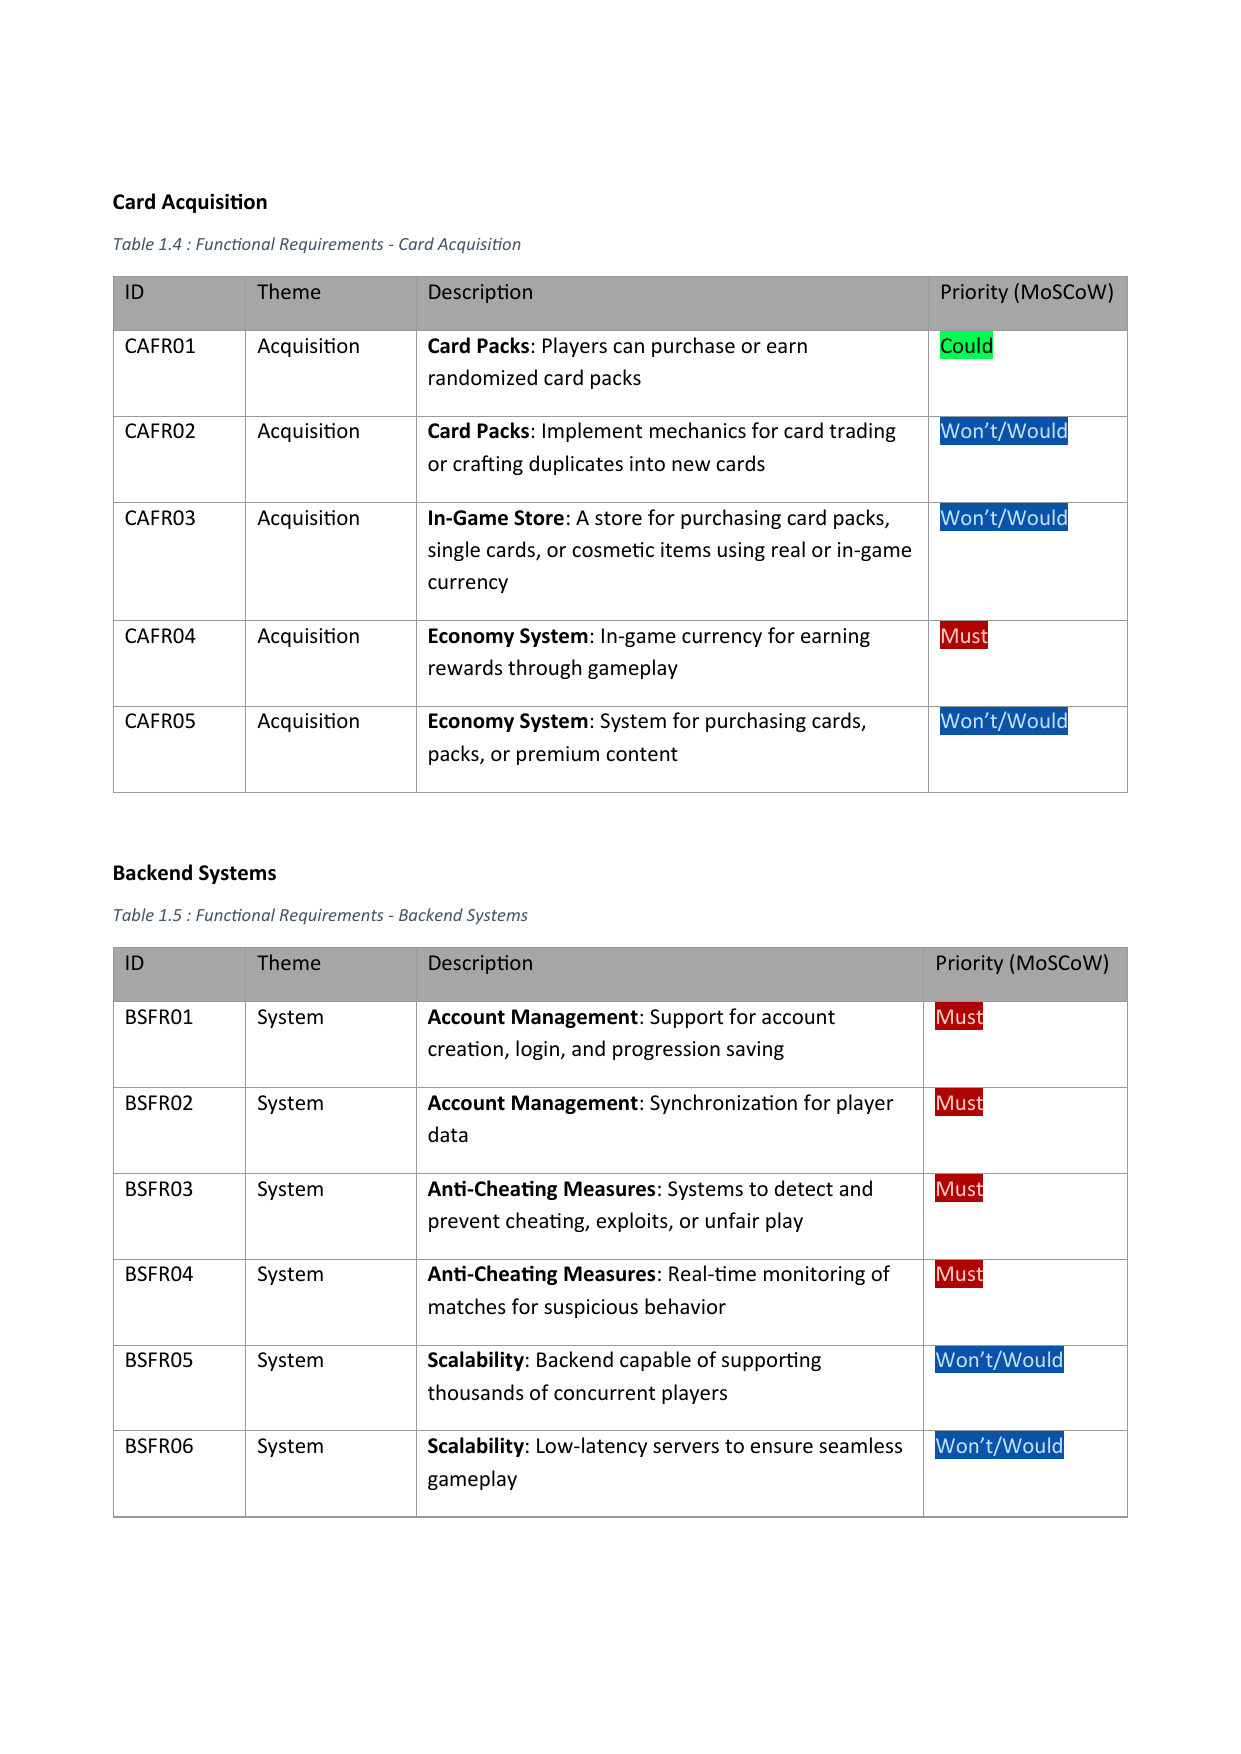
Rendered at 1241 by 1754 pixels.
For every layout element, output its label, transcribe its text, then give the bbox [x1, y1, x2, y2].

text Card Acquisition [112, 187, 1128, 216]
text Table 1.5 : Functional Requirements - Backend Systems [112, 903, 1128, 926]
text Table 1.4 : Functional Requirements - Card Acquisition [112, 232, 1128, 255]
text Backend Systems [112, 858, 1128, 887]
